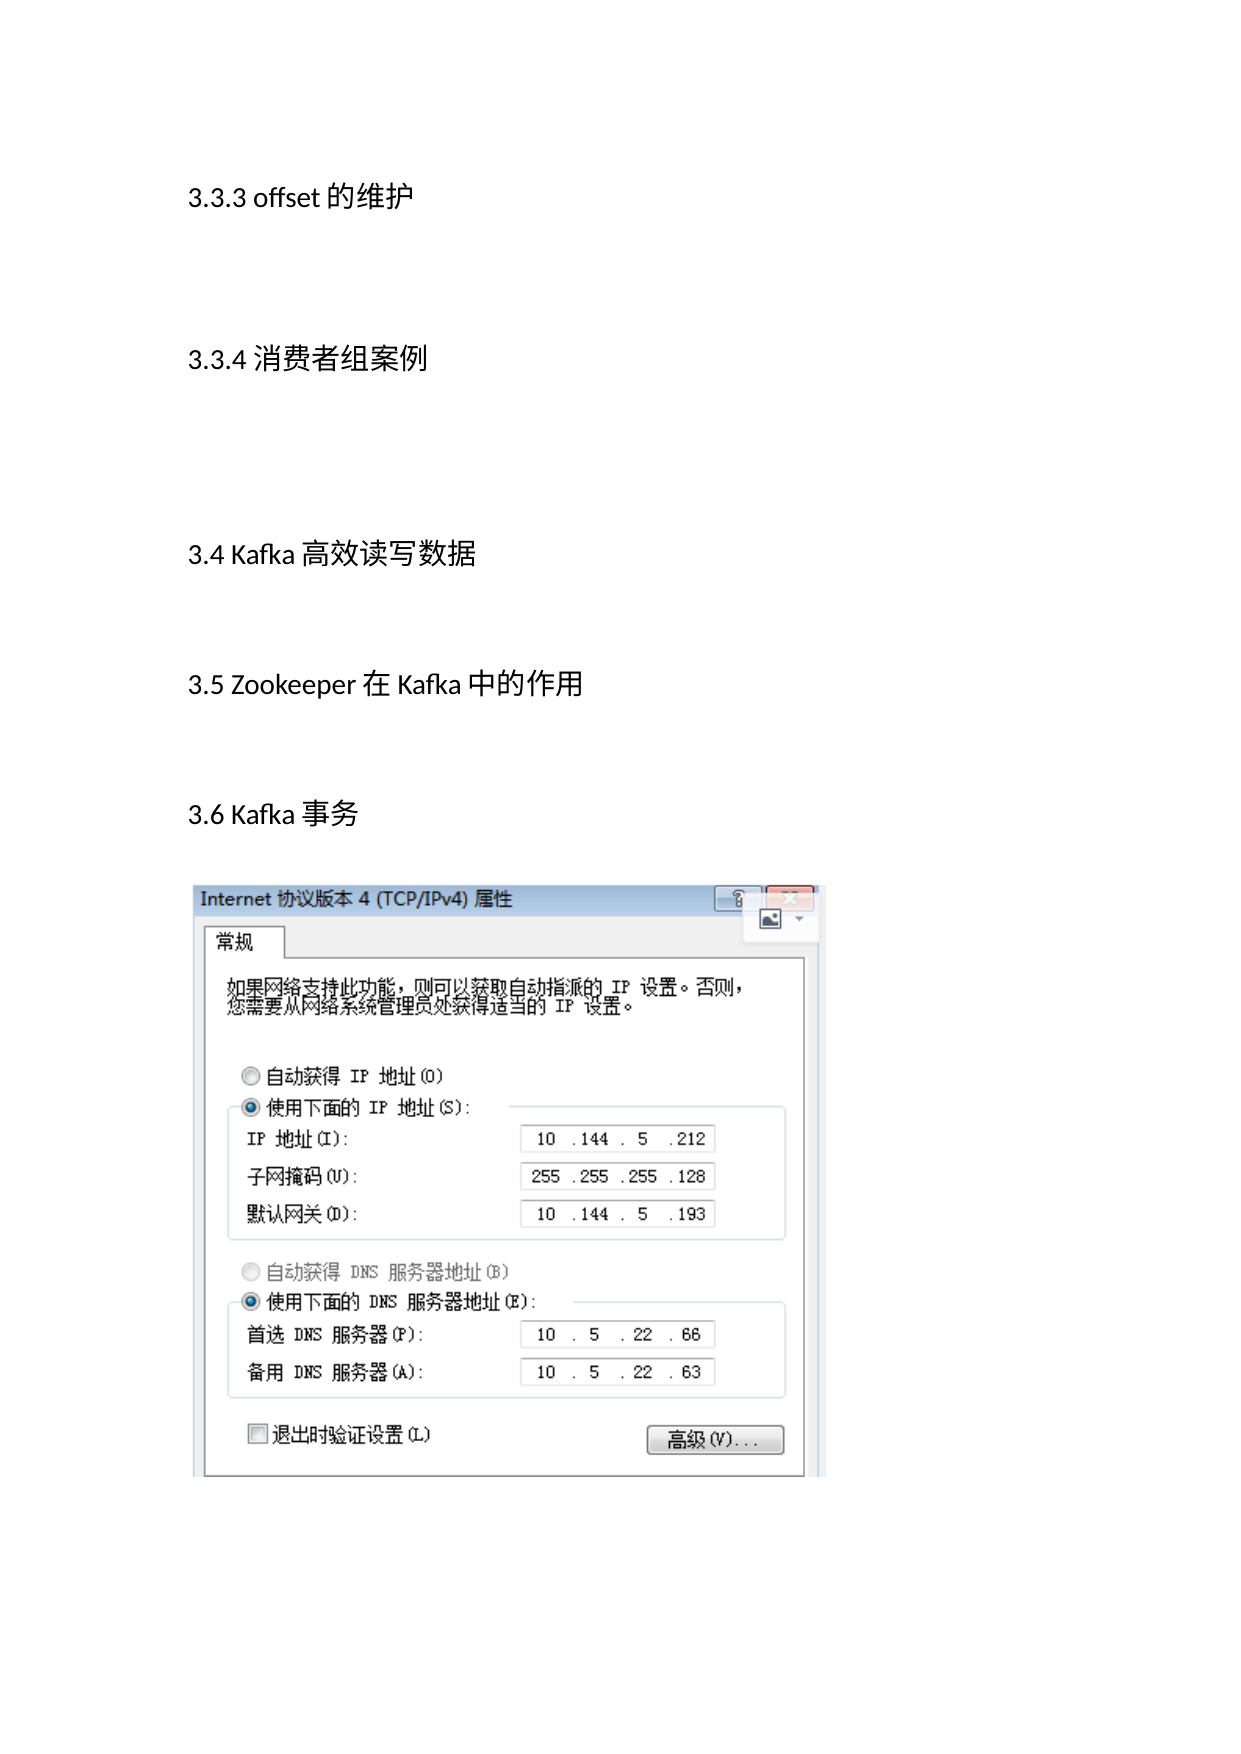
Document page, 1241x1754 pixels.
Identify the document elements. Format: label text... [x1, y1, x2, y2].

list 3.4 Kafka高效读写数据 [187, 519, 1053, 584]
list 3.5 Zookeeper在Kafka中的作用 [187, 649, 1053, 714]
list 3.6 Kafka事务 [187, 779, 1053, 844]
list 3.3.4 消费者组案例 [187, 324, 1053, 389]
list 3.3.3 offset的维护 [187, 162, 1053, 227]
picture [187, 877, 827, 1477]
